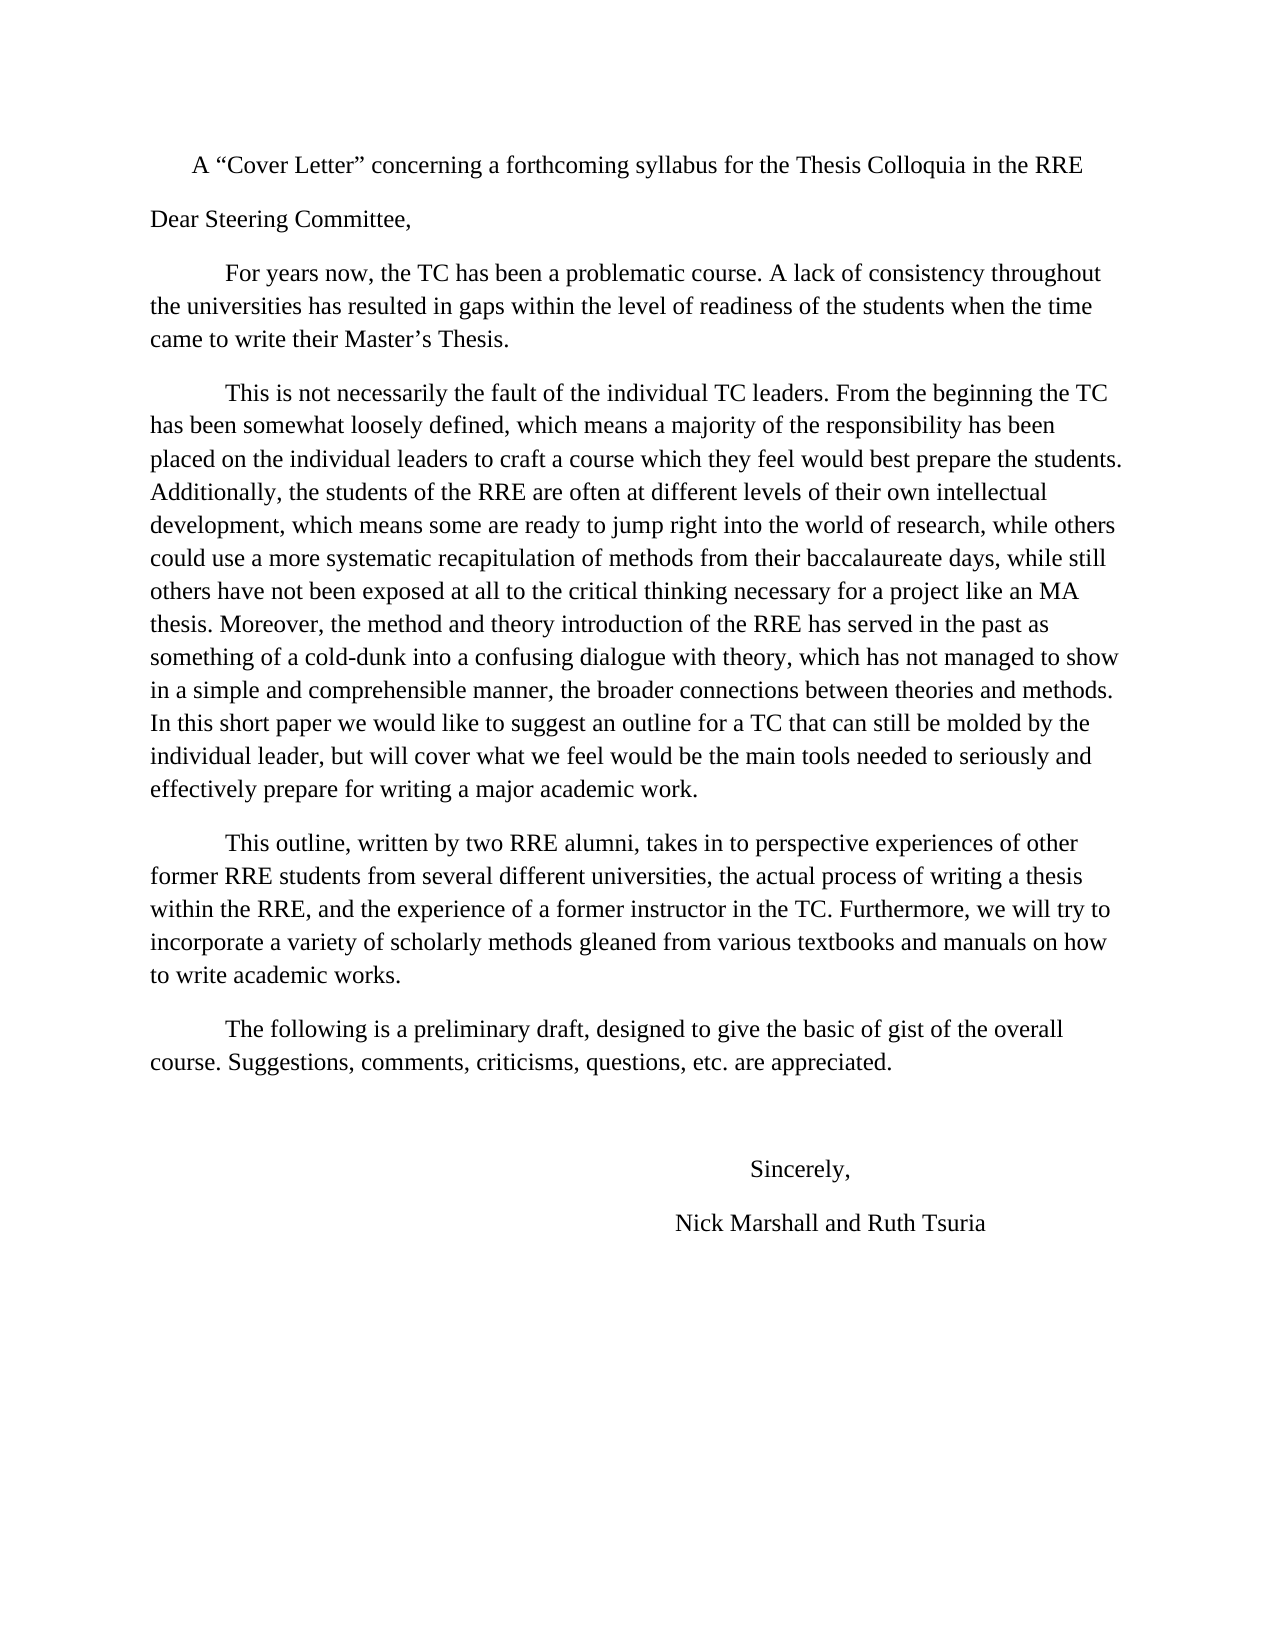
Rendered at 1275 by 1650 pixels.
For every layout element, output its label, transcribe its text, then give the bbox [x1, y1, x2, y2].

text This outline, written by two RRE alumni, takes in to perspective experiences of other former RRE students from several different universities, the actual process of writing a thesis within the RRE, and the experience of a former instructor in the TC. Furthermore, we will try to incorporate a variety of scholarly methods gleaned from various textbooks and manuals on how to write academic works. [150, 828, 1125, 988]
text Dear Steering Committee, [150, 204, 1125, 233]
text A “Cover Letter” concerning a forthcoming syllabus for the Thesis Colloquia in the RRE [150, 150, 1125, 179]
text This is not necessarily the fault of the individual TC leaders. From the beginning the TC has been somewhat loosely defined, which means a majority of the responsibility has been placed on the individual leaders to craft a course which they feel would best prepare the students. Additionally, the students of the RRE are often at different levels of their own intellectual development, which means some are ready to jump right into the world of research, while others could use a more systematic recapitulation of methods from their baccalaureate days, while still others have not been exposed at all to the critical thinking necessary for a project like an MA thesis. Moreover, the method and theory introduction of the RRE has served in the past as something of a cold-dunk into a confusing dialogue with theory, which has not managed to show in a simple and comprehensible manner, the broader connections between theories and methods. In this short paper we would like to suggest an outline for a TC that can still be molded by the individual leader, but will cover what we feel would be the main tools needed to seriously and effectively prepare for writing a major academic work. [150, 378, 1125, 803]
text Nick Marshall and Ruth Tsuria [150, 1208, 1125, 1237]
text The following is a preliminary draft, designed to give the basic of gist of the overall course. Suggestions, comments, criticisms, questions, etc. are appreciated. [150, 1014, 1125, 1075]
text For years now, the TC has been a problematic course. A lack of consistency throughout the universities has resulted in gaps within the level of readiness of the students when the time came to write their Master’s Thesis. [150, 258, 1125, 352]
text Sincerely, [150, 1154, 1125, 1183]
